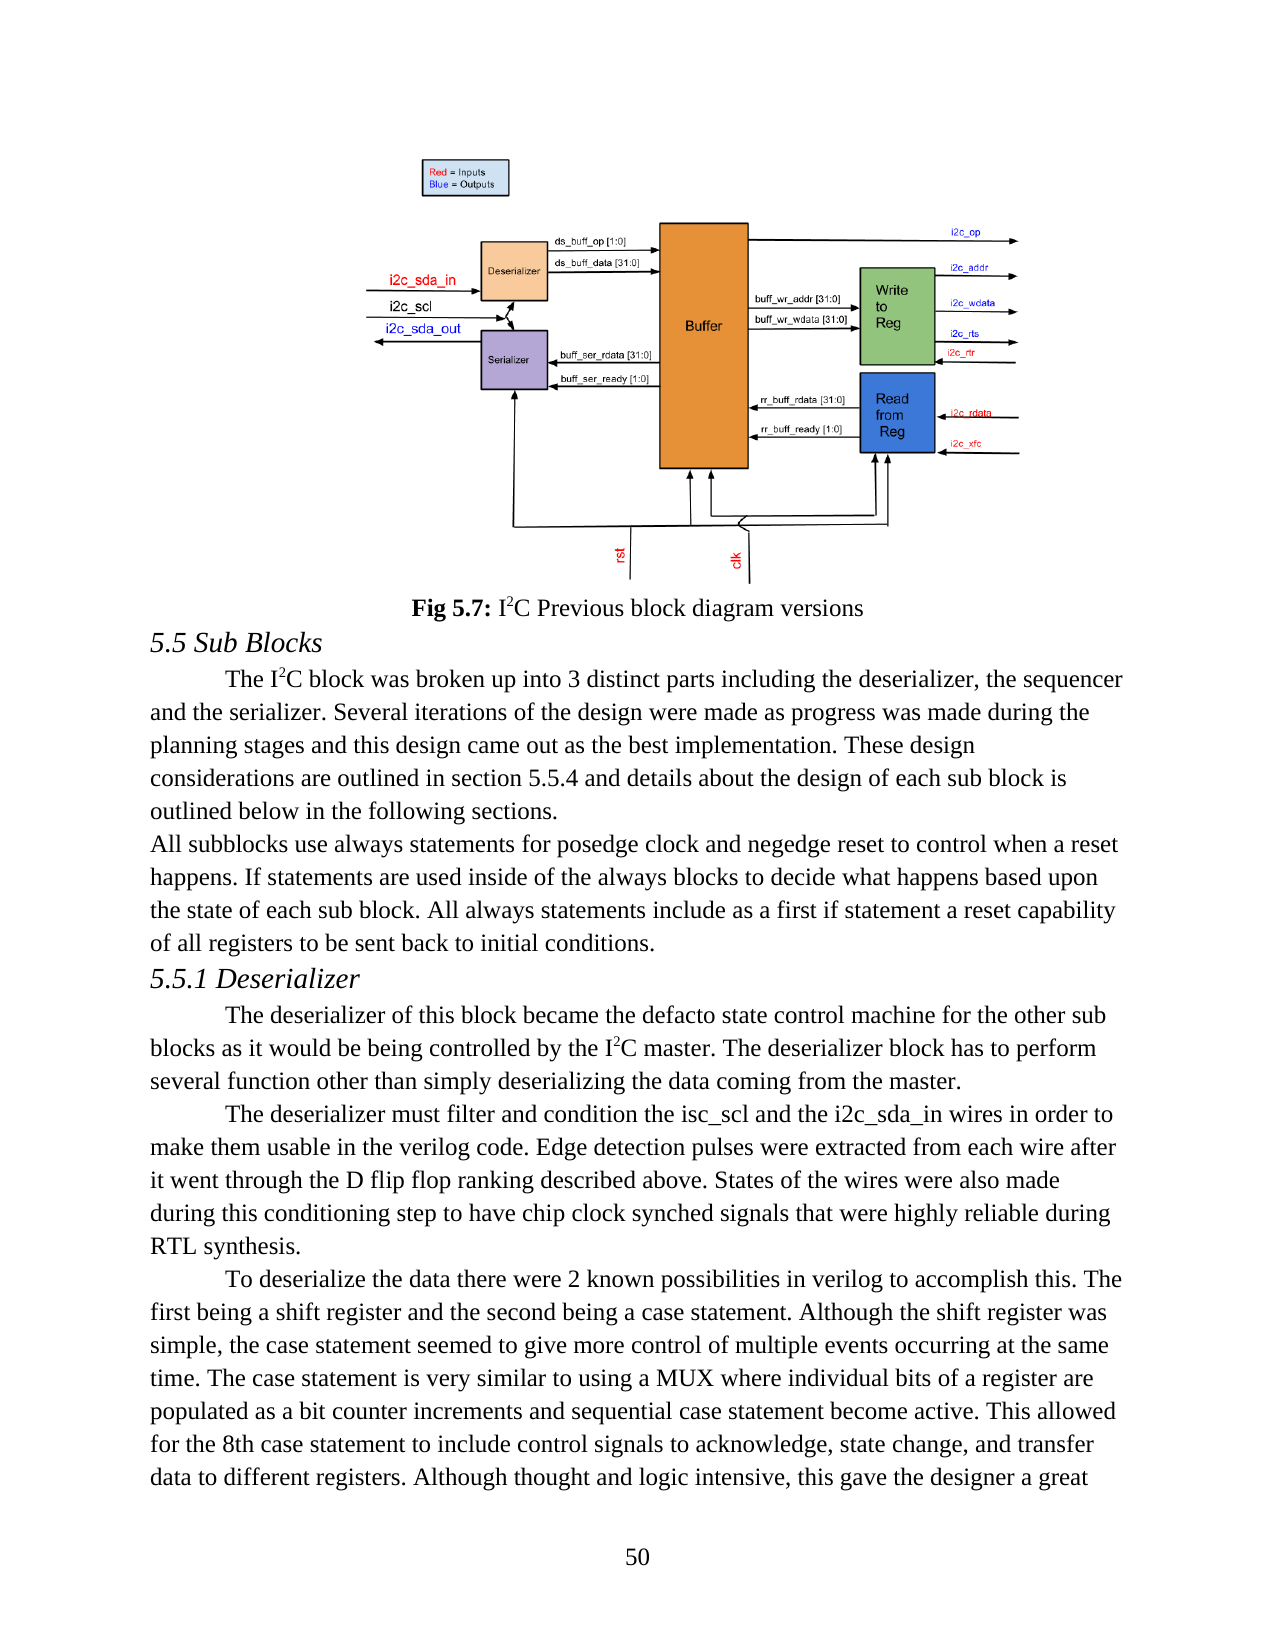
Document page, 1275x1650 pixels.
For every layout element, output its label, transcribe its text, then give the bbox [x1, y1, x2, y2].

text The deserializer of this block became the defacto state control machine for the other sub blocks as it would be being controlled by the I2C master. The deserializer block has to perform several function other than simply deserializing the data coming from the master. [150, 1000, 1125, 1095]
text The deserializer must filter and condition the isc_scl and the i2c_sda_in wires in order to make them usable in the verilog code. Edge detection pulses were extracted from each wire after it went through the D flip flop ranking described above. States of the wires were also made during this conditioning step to have chip clock synched signals that were highly reliable during RTL synthesis. [150, 1099, 1125, 1260]
text Fig 5.7: I2C Previous block diagram versions [150, 593, 1125, 621]
text 5.5.1 Deserializer [150, 961, 1125, 995]
picture [323, 150, 1027, 589]
text 5.5 Sub Blocks [150, 626, 1125, 659]
text All subblocks use always statements for posedge clock and negedge reset to control when a reset happens. If statements are used inside of the always blocks to decide what happens based upon the state of each sub block. All always statements include as a first if statement a reset capability of all registers to be sent back to initial conditions. [150, 829, 1125, 957]
text The I2C block was broken up into 3 distinct parts including the deserializer, the sequencer and the serializer. Several iterations of the design were made as progress was made during the planning stages and this design came out as the best implementation. These design considerations are outlined in section 5.5.4 and details about the design of each sub block is outlined below in the following sections. [150, 664, 1125, 825]
